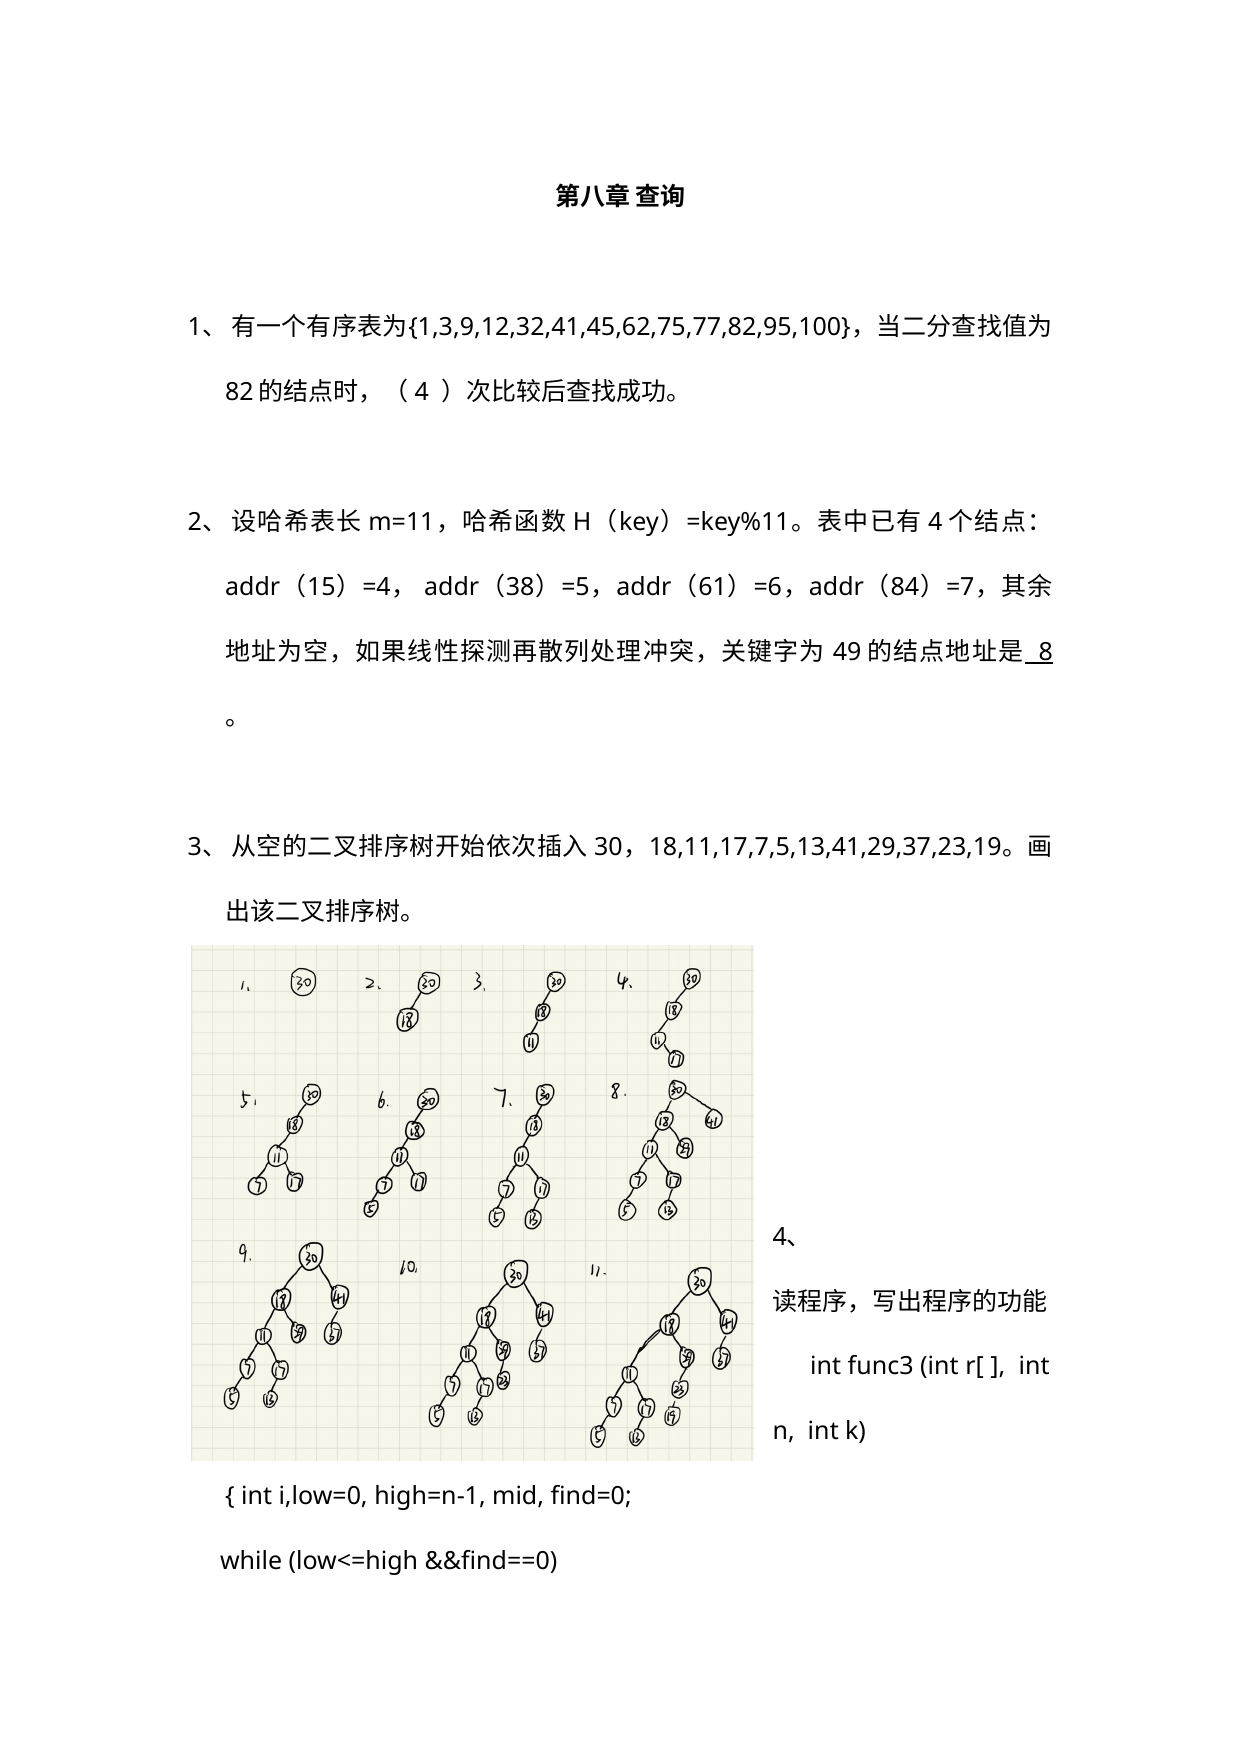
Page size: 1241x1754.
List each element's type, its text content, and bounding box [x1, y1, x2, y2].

picture [191, 945, 754, 1461]
text int func3 (int r[ ], int n, int k) [187, 1332, 1050, 1462]
list 读程序，写出程序的功能 [754, 1202, 1050, 1332]
text 第八章 查询 [187, 162, 1053, 227]
list 设哈希表长m=11，哈希函数H（key）=key%11。表中已有4个结点：addr（15）=4， addr（38）=5，addr（61）=6，addr（84）=7，其余地址为空，如果线性探测再散列处理冲突，关键字为49的结点地址是 8 。 [187, 487, 1053, 747]
text while (low<=high &&find==0) [187, 1527, 1050, 1592]
text { int i,low=0, high=n-1, mid, find=0; [187, 1462, 1050, 1527]
list 从空的二叉排序树开始依次插入30，18,11,17,7,5,13,41,29,37,23,19。画出该二叉排序树。 [187, 812, 1053, 942]
list 有一个有序表为{1,3,9,12,32,41,45,62,75,77,82,95,100}，当二分查找值为82的结点时，（ 4 ）次比较后查找成功。 [187, 292, 1053, 422]
